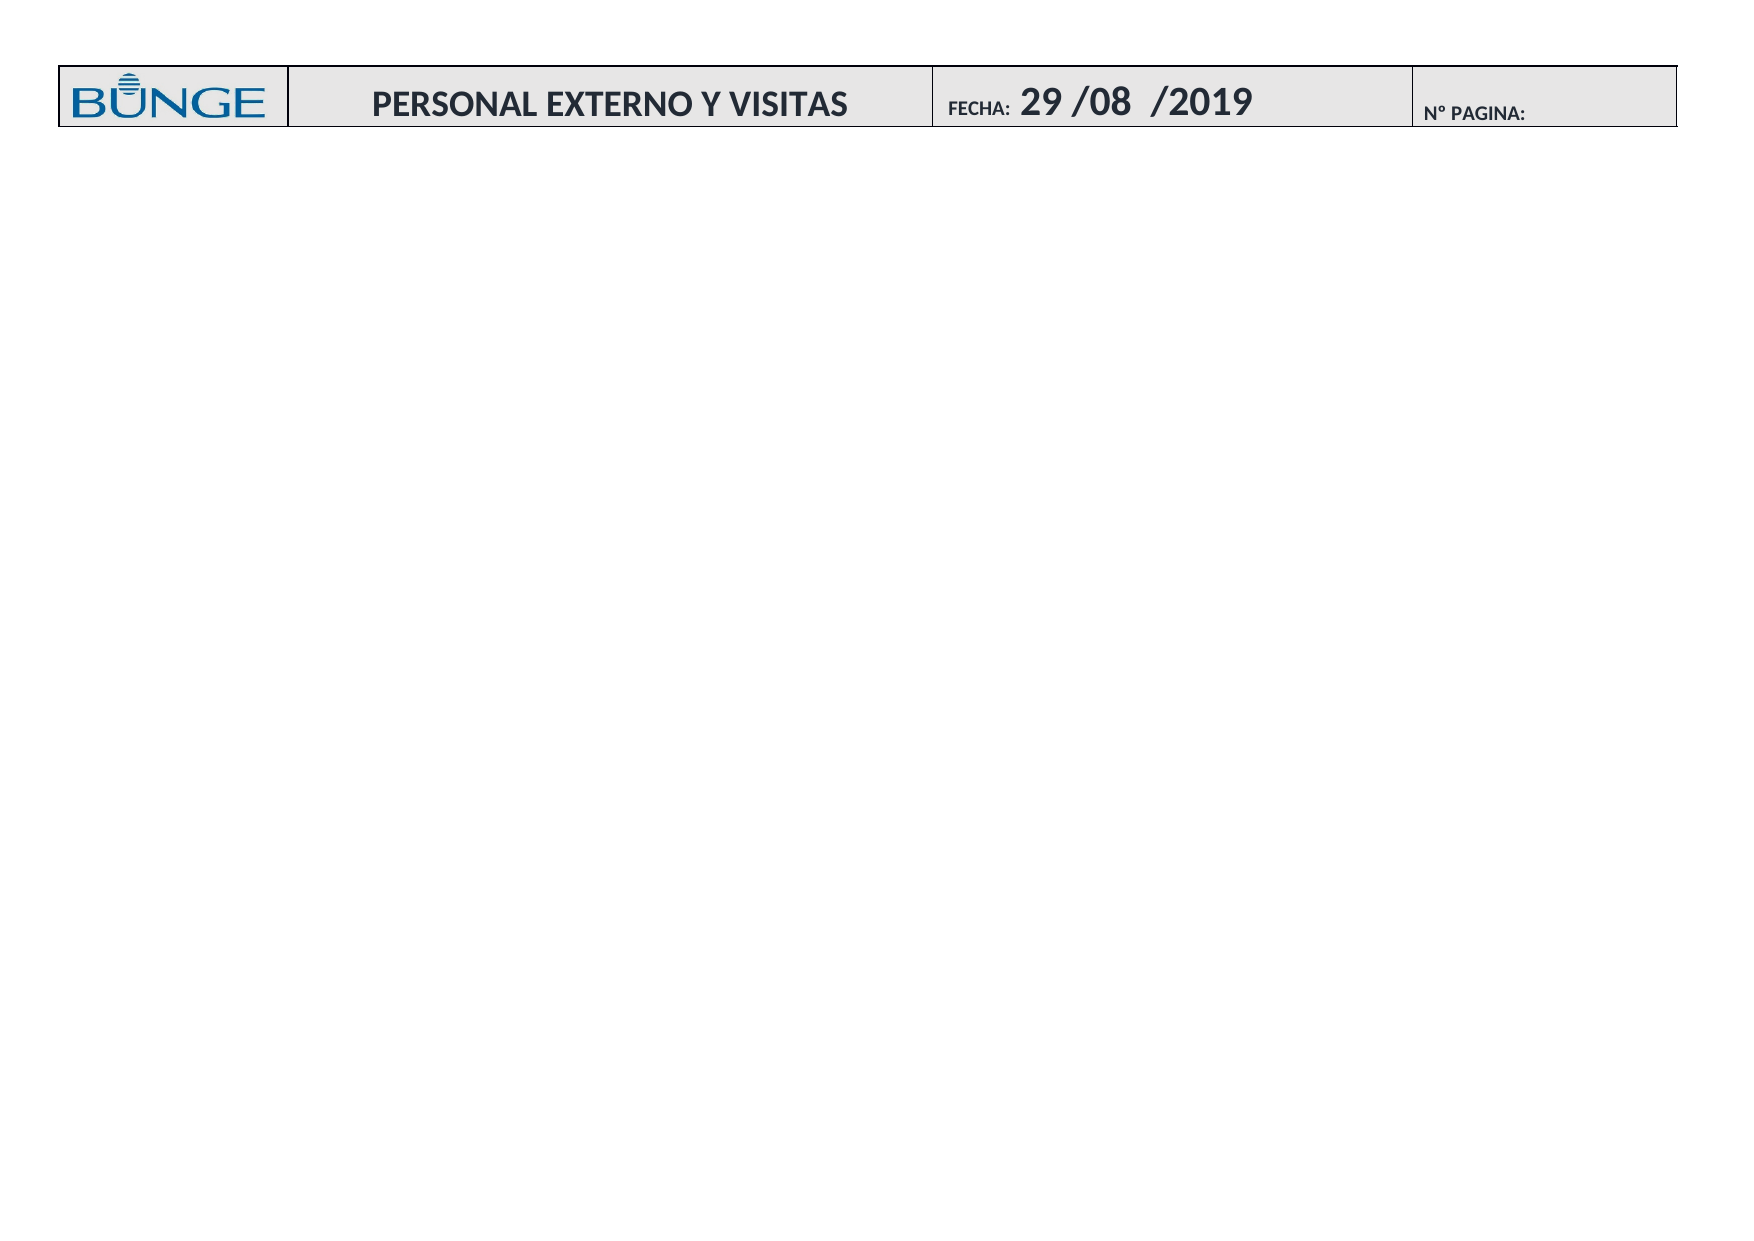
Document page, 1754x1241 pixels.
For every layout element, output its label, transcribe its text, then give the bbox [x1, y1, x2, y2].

table_cell Nº PAGINA: [1413, 67, 1676, 126]
table_cell [60, 67, 69, 126]
table_cell PERSONAL EXTERNO Y VISITAS [289, 67, 932, 126]
table_cell FECHA: 29 /08 /2019 [933, 67, 1412, 126]
table_cell [269, 67, 287, 126]
picture [69, 66, 269, 126]
